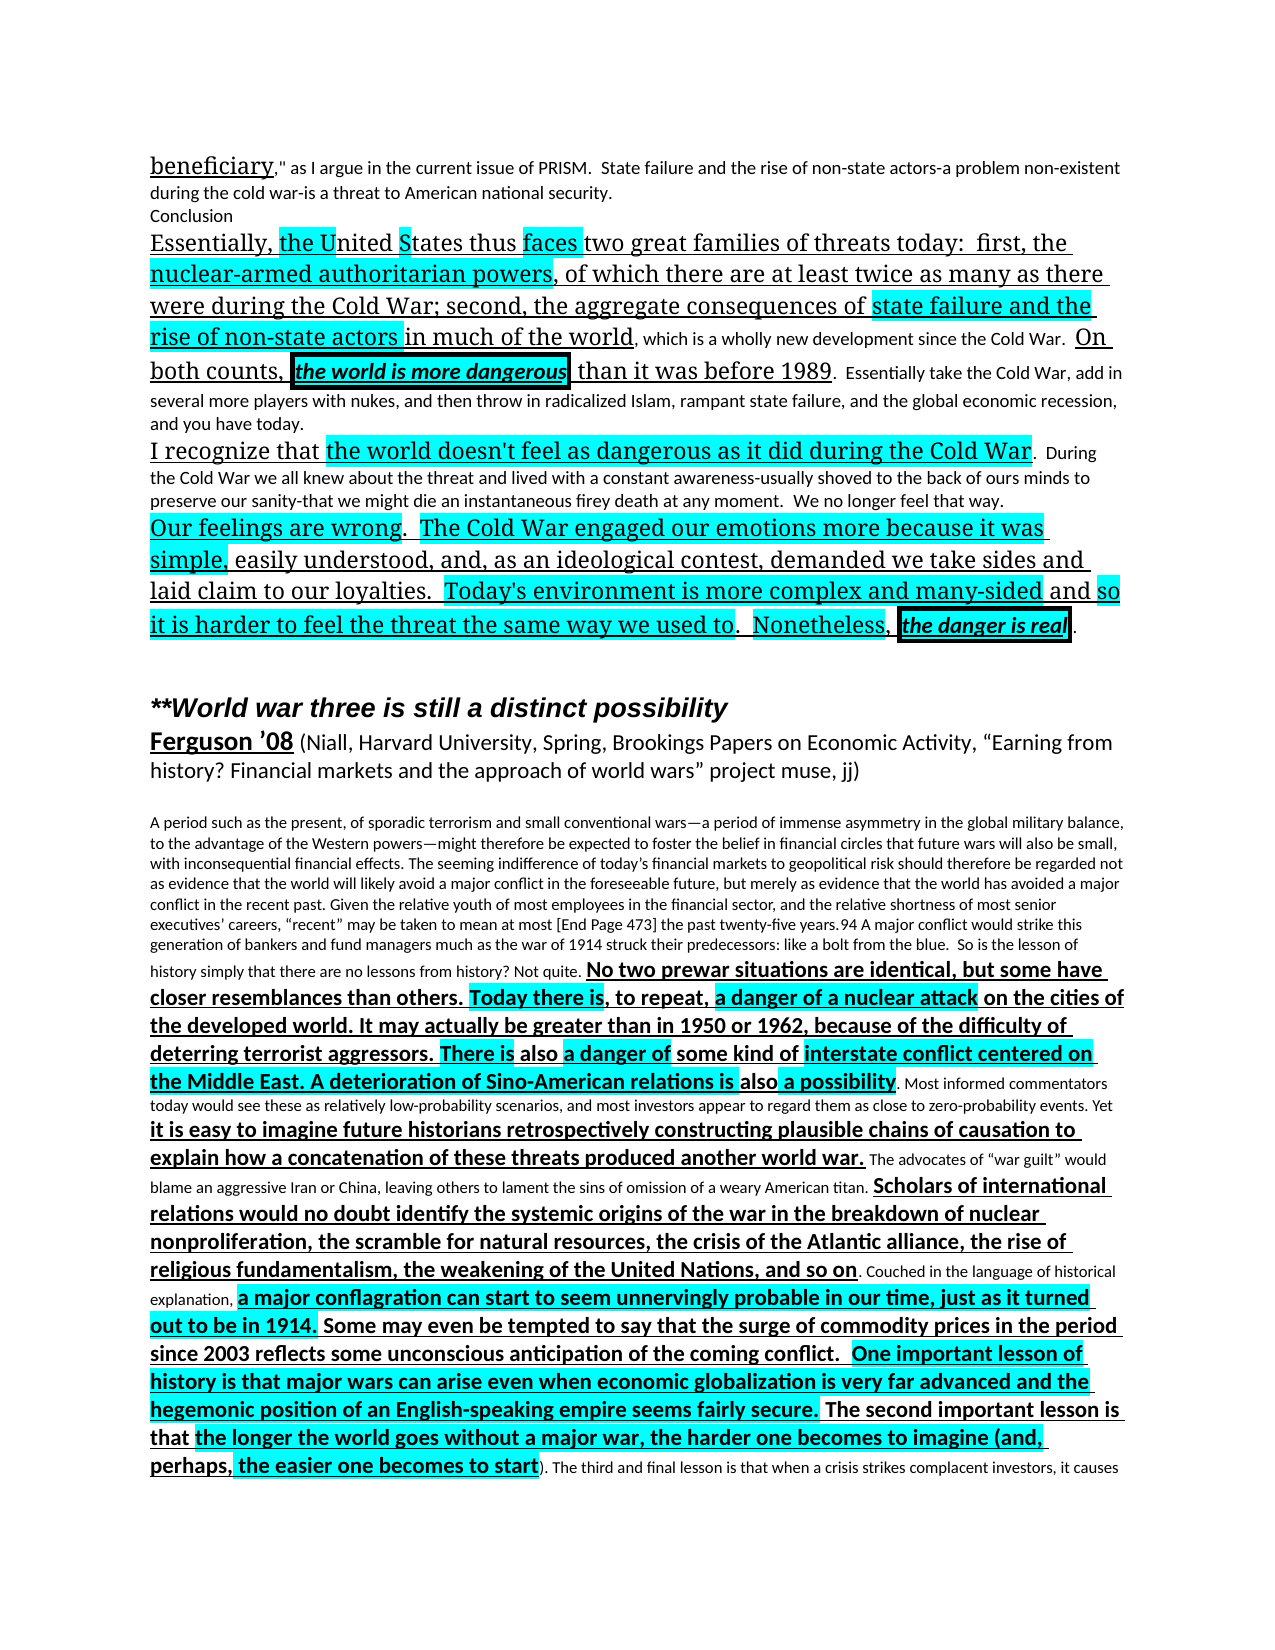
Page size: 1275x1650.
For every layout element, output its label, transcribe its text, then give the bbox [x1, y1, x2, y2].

text Ferguson ’08 (Niall, Harvard University, Spring, Brookings Papers on Economic Activity, “Earning from history? Financial markets and the approach of world wars” project muse, jj) [150, 724, 1125, 785]
text Our feelings are wrong. The Cold War engaged our emotions more because it was simple, easily understood, and, as an ideological contest, demanded we take sides and laid claim to our loyalties. Today's environment is more complex and many-sided and so it is harder to feel the threat the same way we used to. Nonetheless, the danger is real. [150, 512, 1125, 643]
text **World war three is still a distinct possibility [150, 692, 1125, 724]
text Conclusion [150, 204, 1125, 227]
text I recognize that the world doesn't feel as dangerous as it did during the Cold War. During the Cold War we all knew about the threat and lived with a constant awareness-usually shoved to the back of ours minds to preserve our sanity-that we might die an instantaneous firey death at any moment. We no longer feel that way. [150, 435, 1125, 512]
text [150, 150, 1125, 204]
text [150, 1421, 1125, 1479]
text Essentially, the United States thus faces two great families of threats today: first, the nuclear-armed authoritarian powers, of which there are at least twice as many as there were during the Cold War; second, the aggregate consequences of state failure and the rise of non-state actors in much of the world, which is a wholly new development since the Cold War. On both counts, the world is more dangerous than it was before 1989. Essentially take the Cold War, add in several more players with nukes, and then throw in radicalized Islam, rampant state failure, and the global economic recession, and you have today. [150, 227, 1125, 435]
